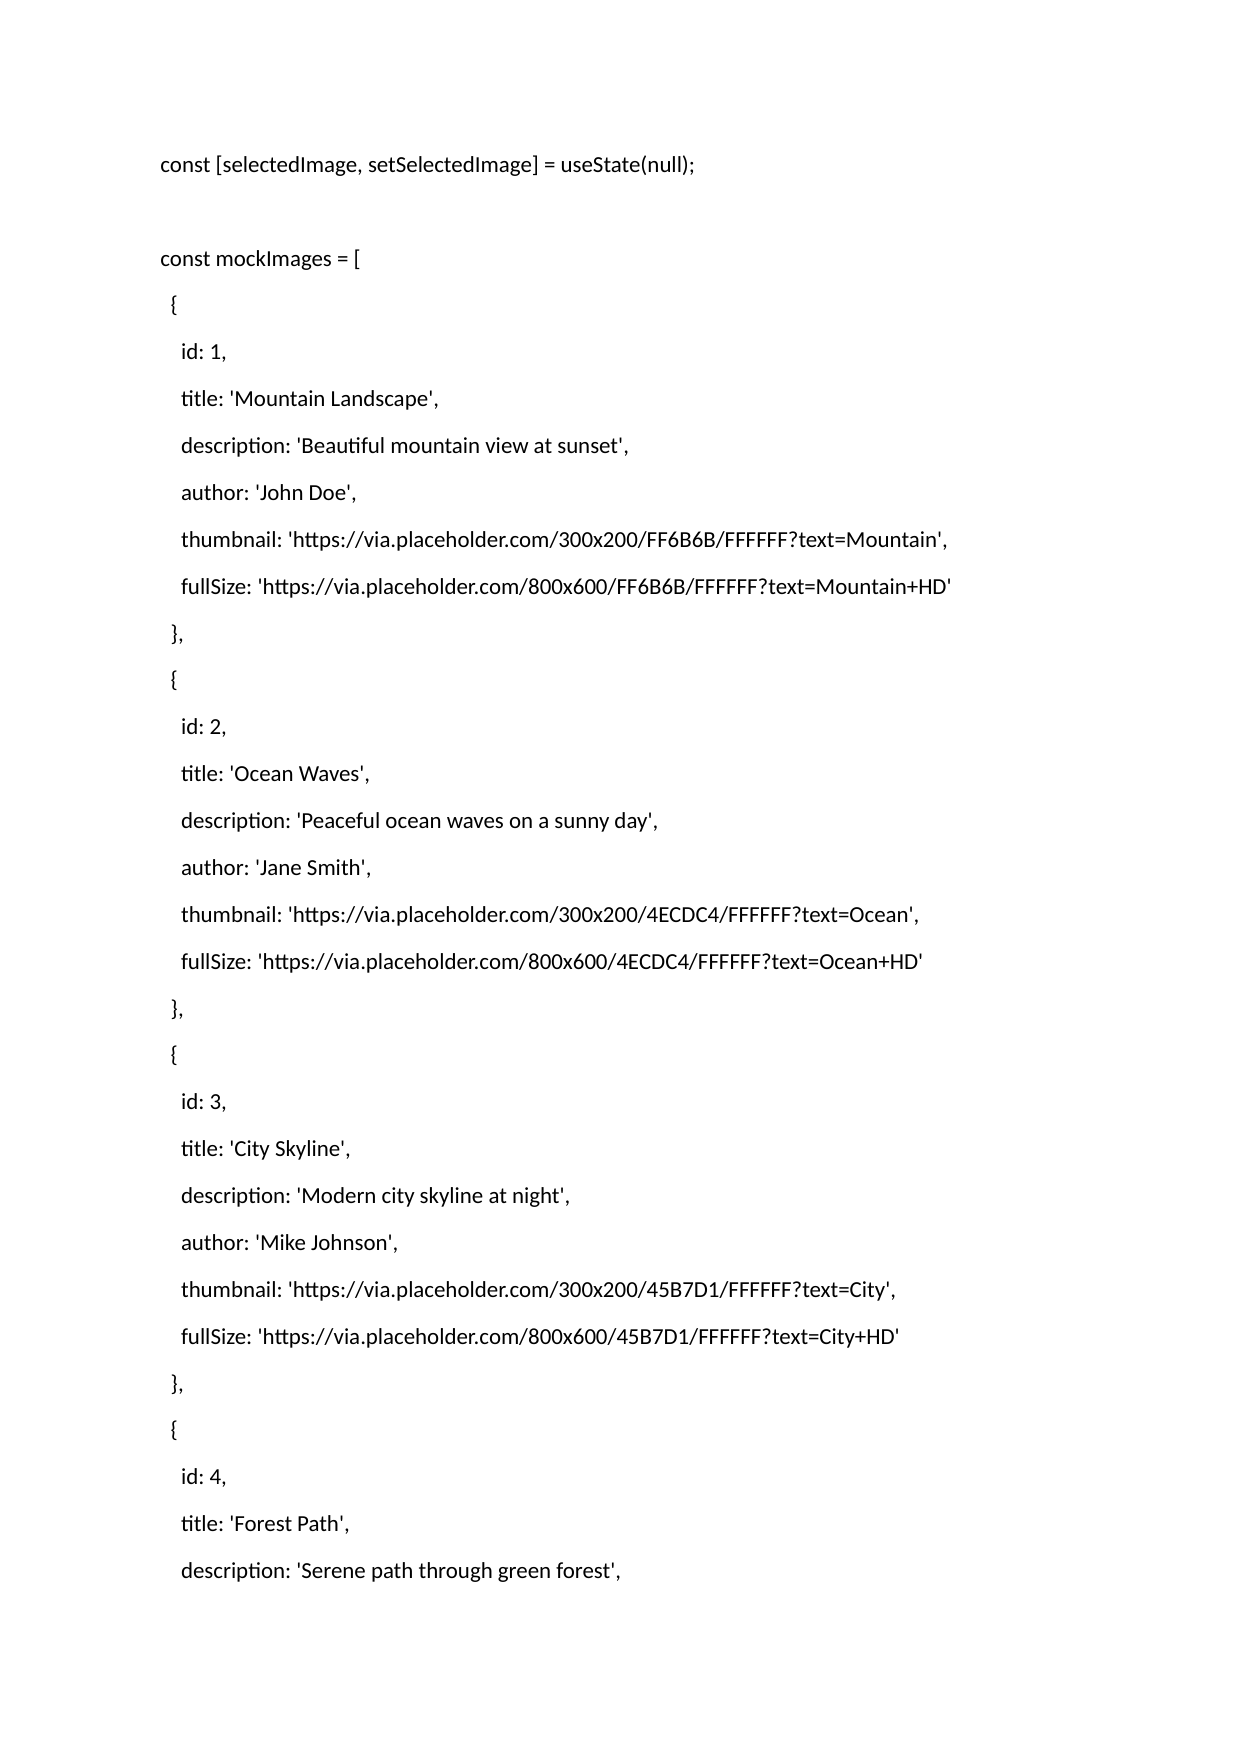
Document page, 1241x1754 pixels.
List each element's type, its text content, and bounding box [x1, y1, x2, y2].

text id: 2, [150, 712, 1090, 741]
text const mockImages = [ [150, 244, 1090, 272]
text id: 3, [150, 1087, 1090, 1116]
text title: 'Forest Path', [150, 1509, 1090, 1537]
text id: 1, [150, 337, 1090, 366]
text title: 'Ocean Waves', [150, 759, 1090, 787]
text author: 'John Doe', [150, 478, 1090, 506]
text }, [150, 994, 1090, 1022]
text description: 'Beautiful mountain view at sunset', [150, 431, 1090, 459]
text const [selectedImage, setSelectedImage] = useState(null); [150, 150, 1090, 178]
text { [150, 666, 1090, 694]
text { [150, 291, 1090, 319]
text }, [150, 1369, 1090, 1397]
text fullSize: 'https://via.placeholder.com/800x600/45B7D1/FFFFFF?text=City+HD' [150, 1322, 1090, 1350]
text title: 'City Skyline', [150, 1134, 1090, 1162]
text description: 'Serene path through green forest', [150, 1556, 1090, 1584]
text author: 'Jane Smith', [150, 853, 1090, 881]
text fullSize: 'https://via.placeholder.com/800x600/FF6B6B/FFFFFF?text=Mountain+HD' [150, 572, 1090, 600]
text }, [150, 619, 1090, 647]
text description: 'Modern city skyline at night', [150, 1181, 1090, 1209]
text { [150, 1041, 1090, 1069]
text description: 'Peaceful ocean waves on a sunny day', [150, 806, 1090, 834]
text fullSize: 'https://via.placeholder.com/800x600/4ECDC4/FFFFFF?text=Ocean+HD' [150, 947, 1090, 975]
text thumbnail: 'https://via.placeholder.com/300x200/4ECDC4/FFFFFF?text=Ocean', [150, 900, 1090, 928]
text id: 4, [150, 1462, 1090, 1491]
text thumbnail: 'https://via.placeholder.com/300x200/FF6B6B/FFFFFF?text=Mountain', [150, 525, 1090, 553]
text { [150, 1416, 1090, 1444]
text title: 'Mountain Landscape', [150, 384, 1090, 412]
text author: 'Mike Johnson', [150, 1228, 1090, 1256]
text thumbnail: 'https://via.placeholder.com/300x200/45B7D1/FFFFFF?text=City', [150, 1275, 1090, 1303]
